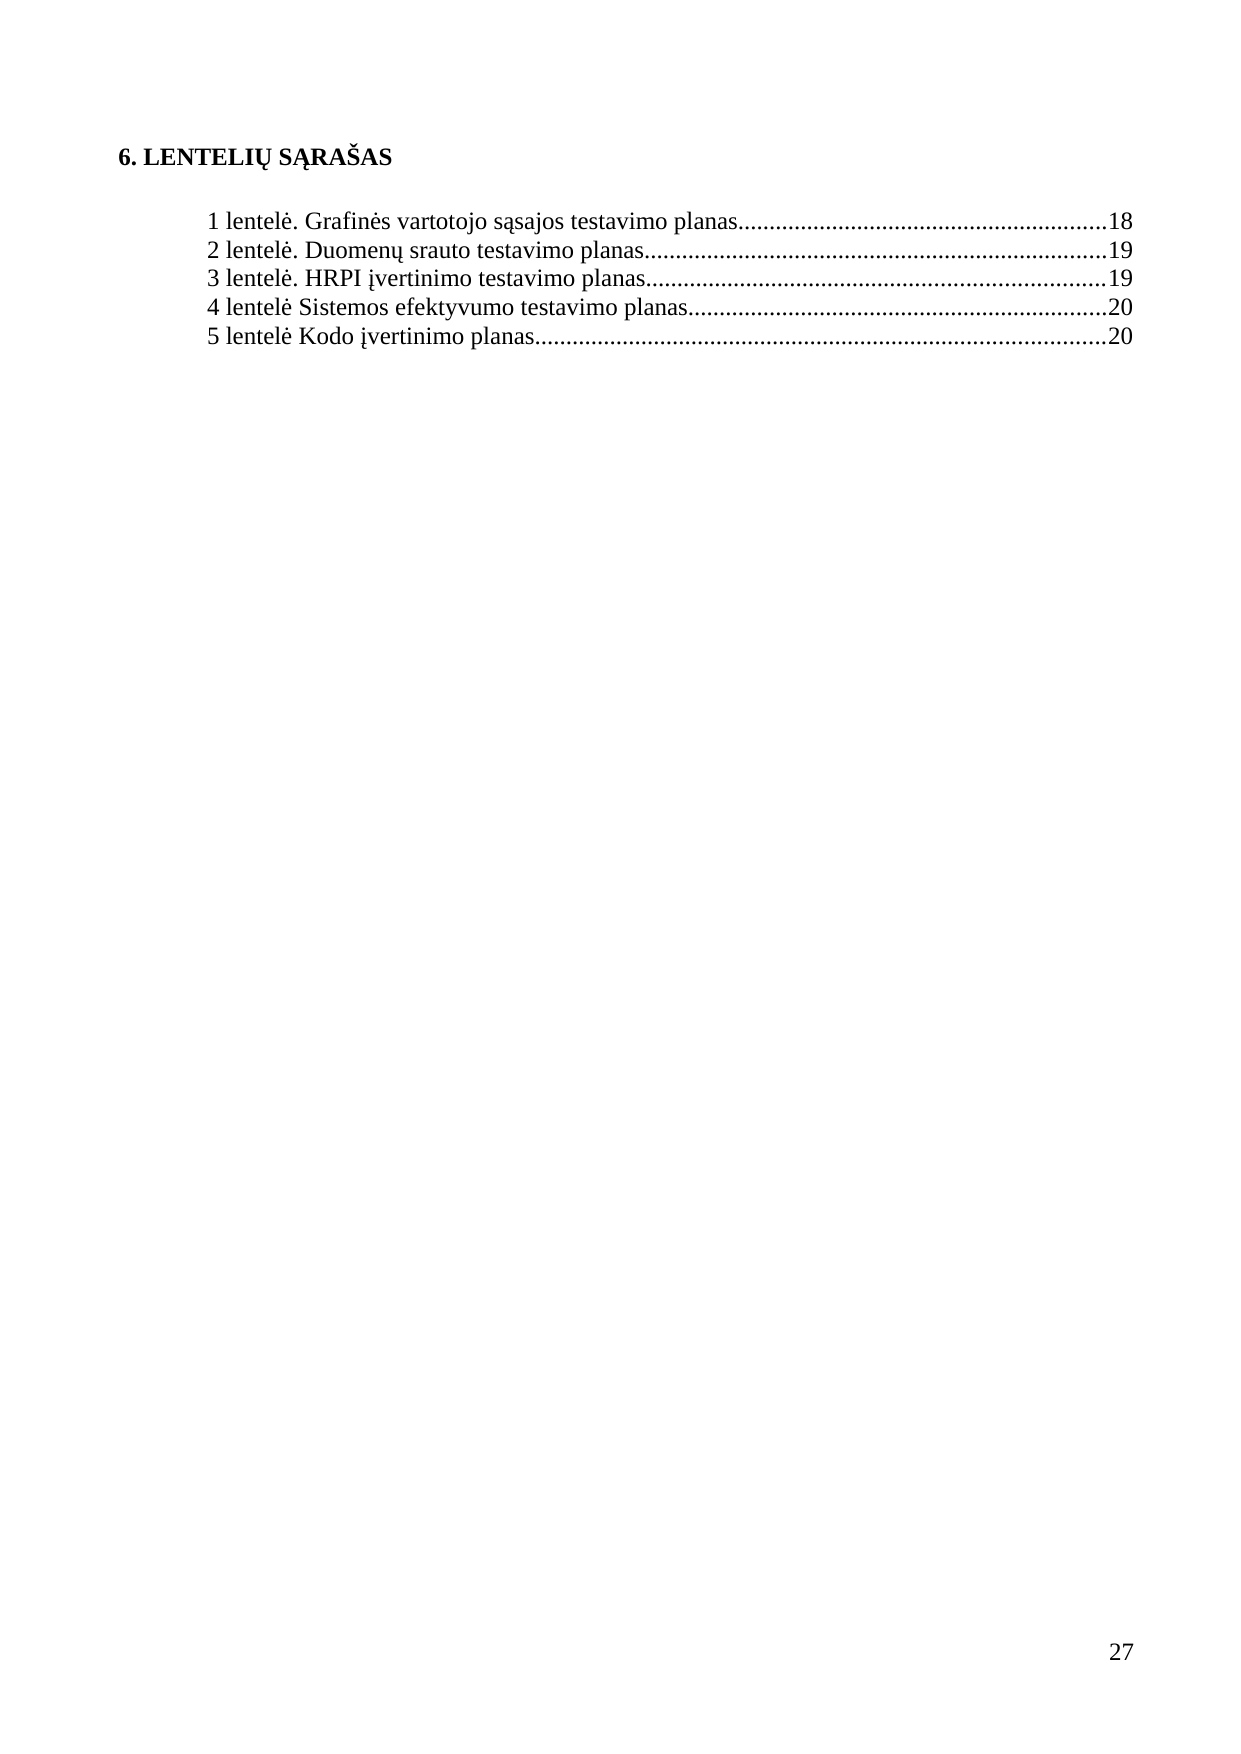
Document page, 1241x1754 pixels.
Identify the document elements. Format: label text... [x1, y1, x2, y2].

text 5 lentelė Kodo įvertinimo planas 20 [118, 321, 1134, 350]
text 2 lentelė. Duomenų srauto testavimo planas 19 [118, 235, 1134, 263]
text 1 lentelė. Grafinės vartotojo sąsajos testavimo planas 18 [118, 206, 1134, 235]
text 3 lentelė. HRPI įvertinimo testavimo planas 19 [118, 263, 1134, 292]
subtitle Lentelių Sąrašas [118, 142, 1134, 171]
text 4 lentelė Sistemos efektyvumo testavimo planas 20 [118, 292, 1134, 321]
